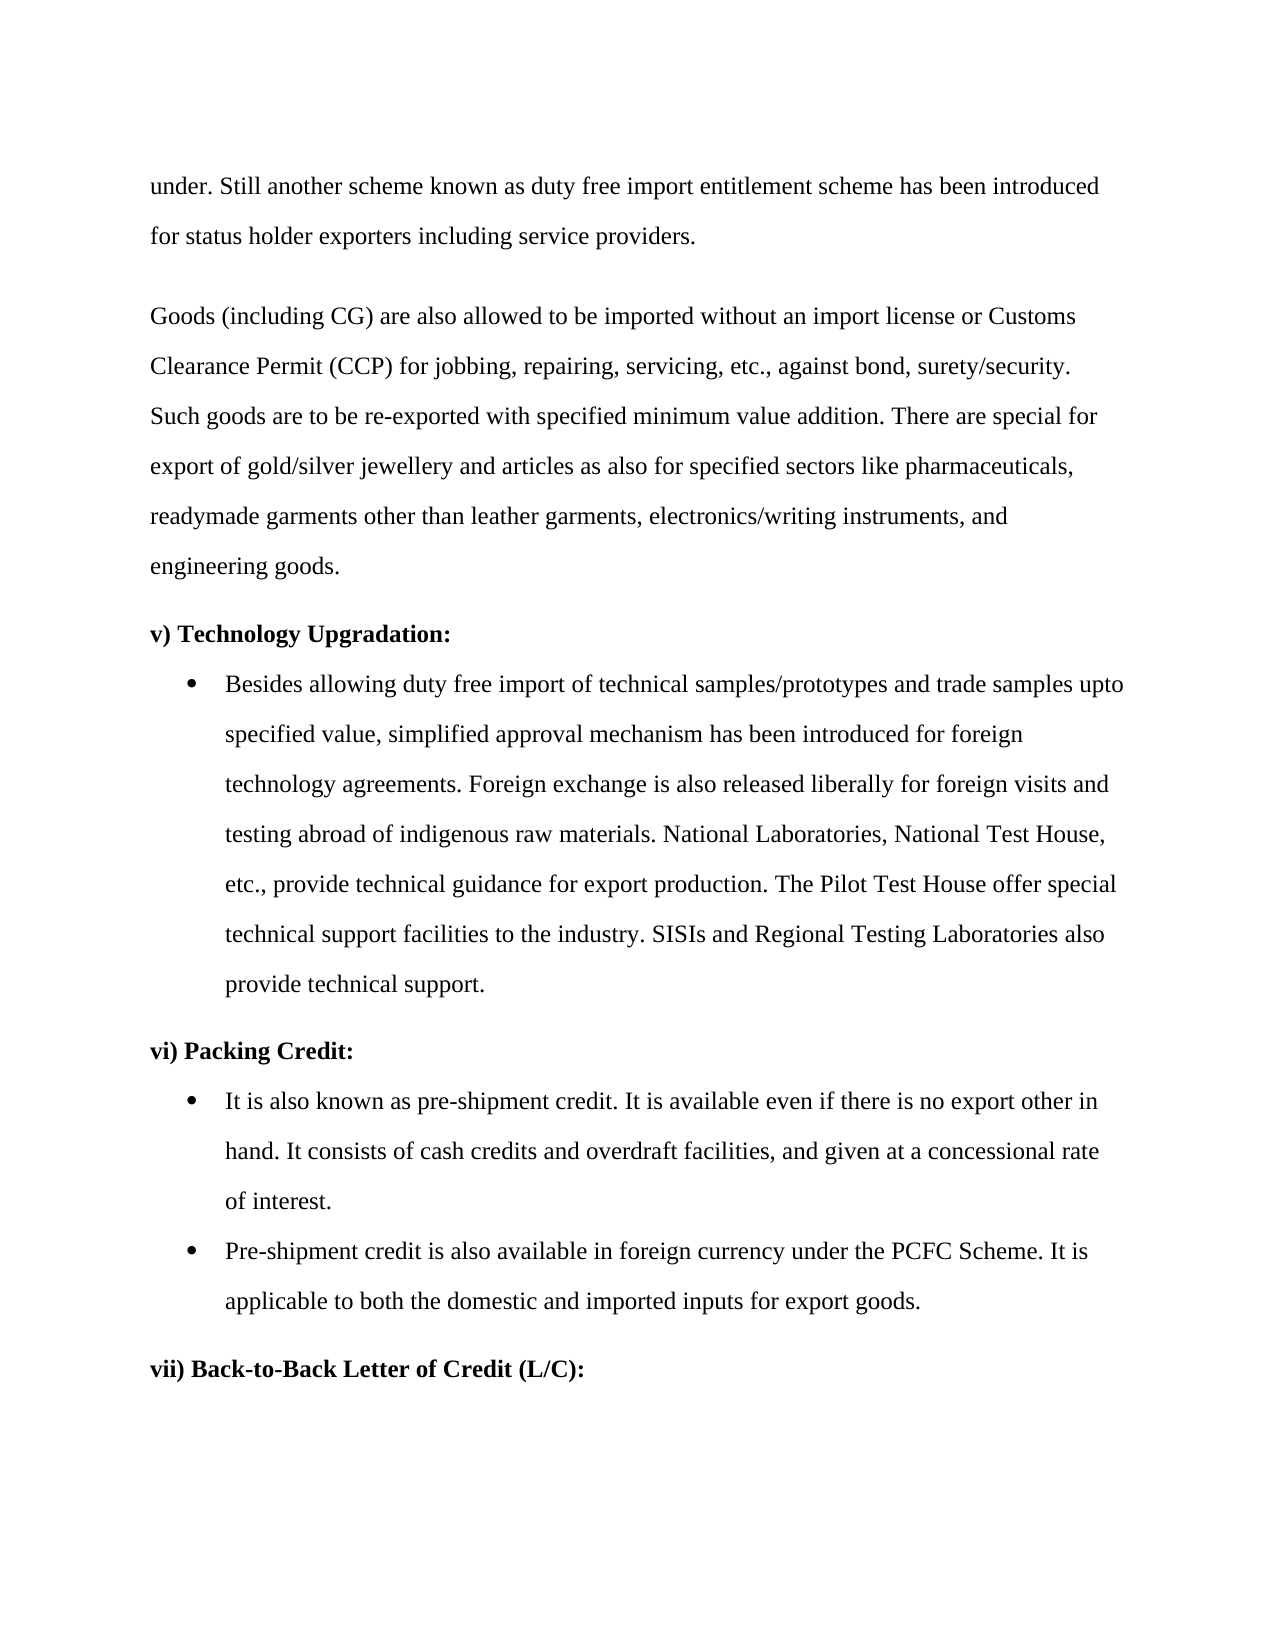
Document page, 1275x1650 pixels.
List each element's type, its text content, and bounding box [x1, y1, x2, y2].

text vi) Packing Credit: [150, 1027, 1125, 1065]
list Pre-shipment credit is also available in foreign currency under the PCFC Scheme. It is applicable to both the domestic and imported inputs for export goods. [187, 1215, 1125, 1315]
text Goods (including CG) are also allowed to be imported without an import license or Customs Clearance Permit (CCP) for jobbing, repairing, servicing, etc., against bond, surety/security. Such goods are to be re-exported with specified minimum value addition. There are special for export of gold/silver jewellery and articles as also for specified sectors like pharmaceuticals, readymade garments other than leather garments, electronics/writing instruments, and engineering goods. [150, 280, 1125, 580]
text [150, 150, 1125, 250]
text vii) Back-to-Back Letter of Credit (L/C): [150, 1345, 1125, 1382]
list Besides allowing duty free import of technical samples/prototypes and trade samples upto specified value, simplified approval mechanism has been introduced for foreign technology agreements. Foreign exchange is also released liberally for foreign visits and testing abroad of indigenous raw materials. National Laboratories, National Test House, etc., provide technical guidance for export production. The Pilot Test House offer special technical support facilities to the industry. SISIs and Regional Testing Laboratories also provide technical support. [187, 647, 1125, 997]
text v) Technology Upgradation: [150, 610, 1125, 647]
list It is also known as pre-shipment credit. It is available even if there is no export other in hand. It consists of cash credits and overdraft facilities, and given at a concessional rate of interest. [187, 1065, 1125, 1215]
